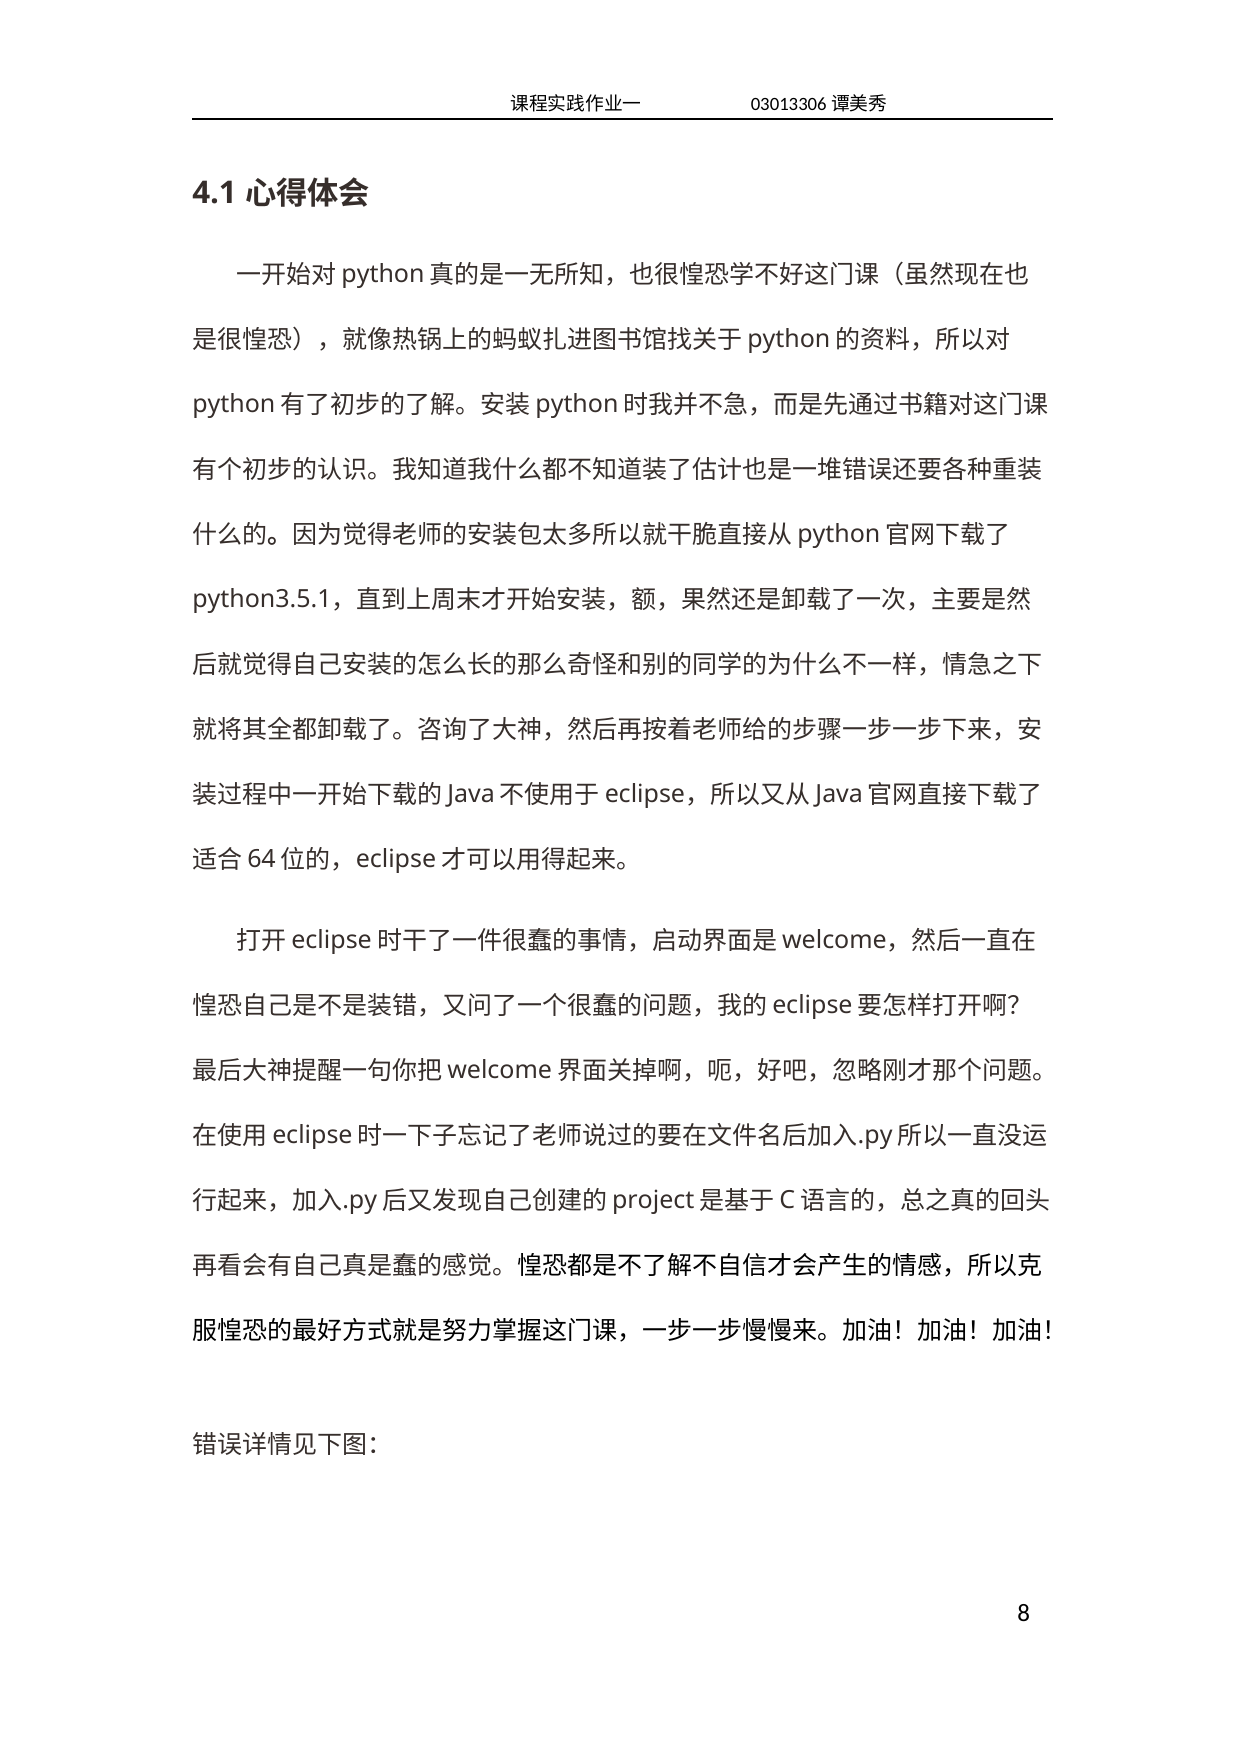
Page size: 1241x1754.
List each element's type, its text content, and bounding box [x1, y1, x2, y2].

text 错误详情见下图： [192, 1410, 1053, 1475]
text 打开eclipse时干了一件很蠢的事情，启动界面是welcome，然后一直在惶恐自己是不是装错，又问了一个很蠢的问题，我的eclipse要怎样打开啊？最后大神提醒一句你把welcome界面关掉啊，呃，好吧，忽略刚才那个问题。在使用eclipse时一下子忘记了老师说过的要在文件名后加入.py所以一直没运行起来，加入.py后又发现自己创建的project是基于C语言的，总之真的回头再看会有自己真是蠢的感觉。惶恐都是不了解不自信才会产生的情感，所以克服惶恐的最好方式就是努力掌握这门课，一步一步慢慢来。加油！加油！加油！ [192, 906, 1053, 1361]
text 4.1 心得体会 [192, 158, 1053, 223]
text 一开始对python真的是一无所知，也很惶恐学不好这门课（虽然现在也是很惶恐），就像热锅上的蚂蚁扎进图书馆找关于python的资料，所以对python有了初步的了解。安装python时我并不急，而是先通过书籍对这门课有个初步的认识。我知道我什么都不知道装了估计也是一堆错误还要各种重装什么的。因为觉得老师的安装包太多所以就干脆直接从python官网下载了python3.5.1，直到上周末才开始安装，额，果然还是卸载了一次，主要是然后就觉得自己安装的怎么长的那么奇怪和别的同学的为什么不一样，情急之下就将其全都卸载了。咨询了大神，然后再按着老师给的步骤一步一步下来，安装过程中一开始下载的Java不使用于eclipse，所以又从Java官网直接下载了适合64位的，eclipse才可以用得起来。 [192, 240, 1053, 890]
